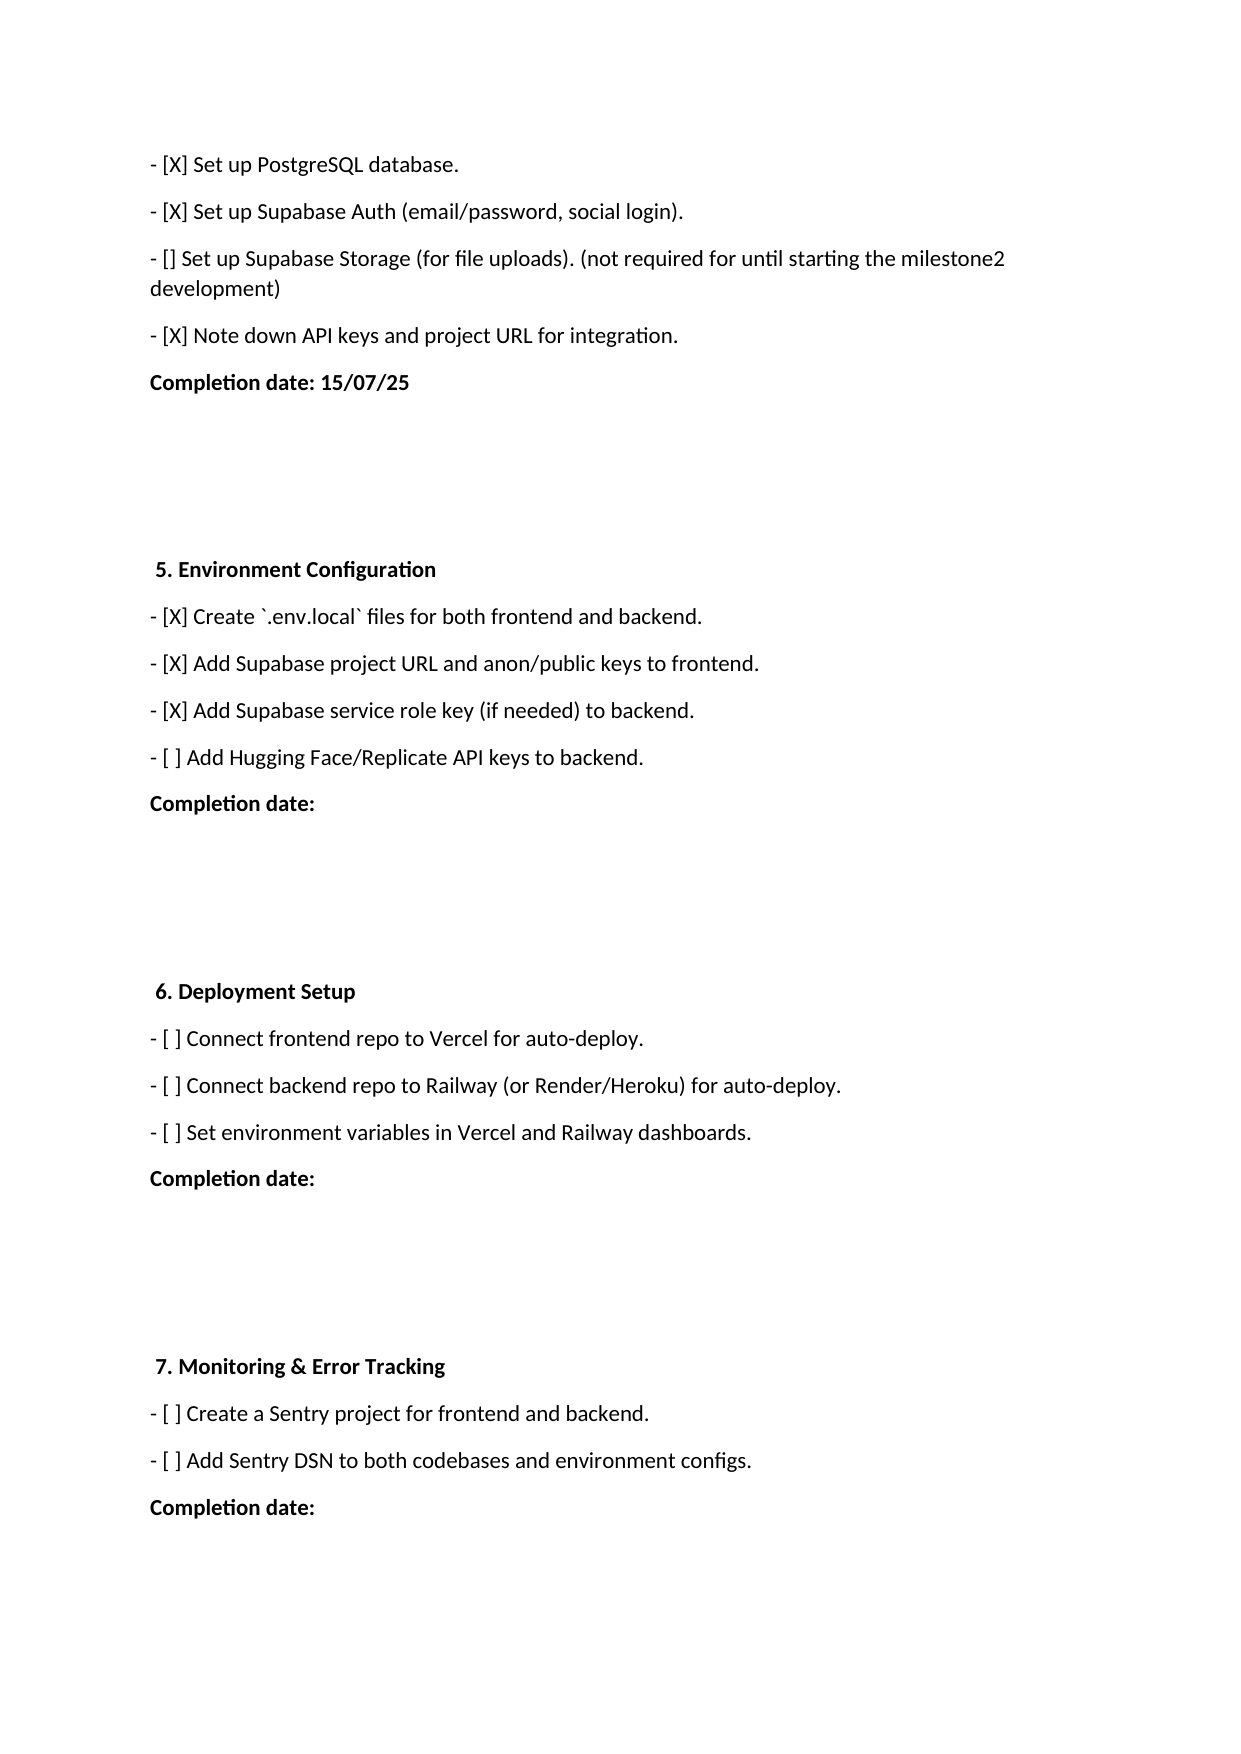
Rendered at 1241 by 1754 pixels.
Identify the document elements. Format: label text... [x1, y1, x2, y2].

text - [] Set up Supabase Storage (for file uploads). (not required for until starting the milestone2 development) [150, 244, 1090, 302]
text Completion date: [150, 1164, 1090, 1193]
text - [X] Set up Supabase Auth (email/password, social login). [150, 197, 1090, 225]
text Completion date: 15/07/25 [150, 368, 1090, 396]
text - [X] Note down API keys and project URL for integration. [150, 321, 1090, 349]
text - [ ] Connect frontend repo to Vercel for auto-deploy. [150, 1024, 1090, 1052]
text - [ ] Create a Sentry project for frontend and backend. [150, 1399, 1090, 1427]
text - [ ] Set environment variables in Vercel and Railway dashboards. [150, 1118, 1090, 1146]
text Completion date: [150, 789, 1090, 818]
text - [X] Set up PostgreSQL database. [150, 150, 1090, 178]
text - [X] Add Supabase project URL and anon/public keys to frontend. [150, 649, 1090, 677]
text 6. Deployment Setup [150, 977, 1090, 1005]
text - [X] Add Supabase service role key (if needed) to backend. [150, 696, 1090, 724]
text - [ ] Add Sentry DSN to both codebases and environment configs. [150, 1446, 1090, 1474]
text - [ ] Add Hugging Face/Replicate API keys to backend. [150, 743, 1090, 771]
text 7. Monitoring & Error Tracking [150, 1352, 1090, 1380]
text 5. Environment Configuration [150, 555, 1090, 583]
text - [ ] Connect backend repo to Railway (or Render/Heroku) for auto-deploy. [150, 1071, 1090, 1099]
text Completion date: [150, 1493, 1090, 1521]
text - [X] Create `.env.local` files for both frontend and backend. [150, 602, 1090, 630]
